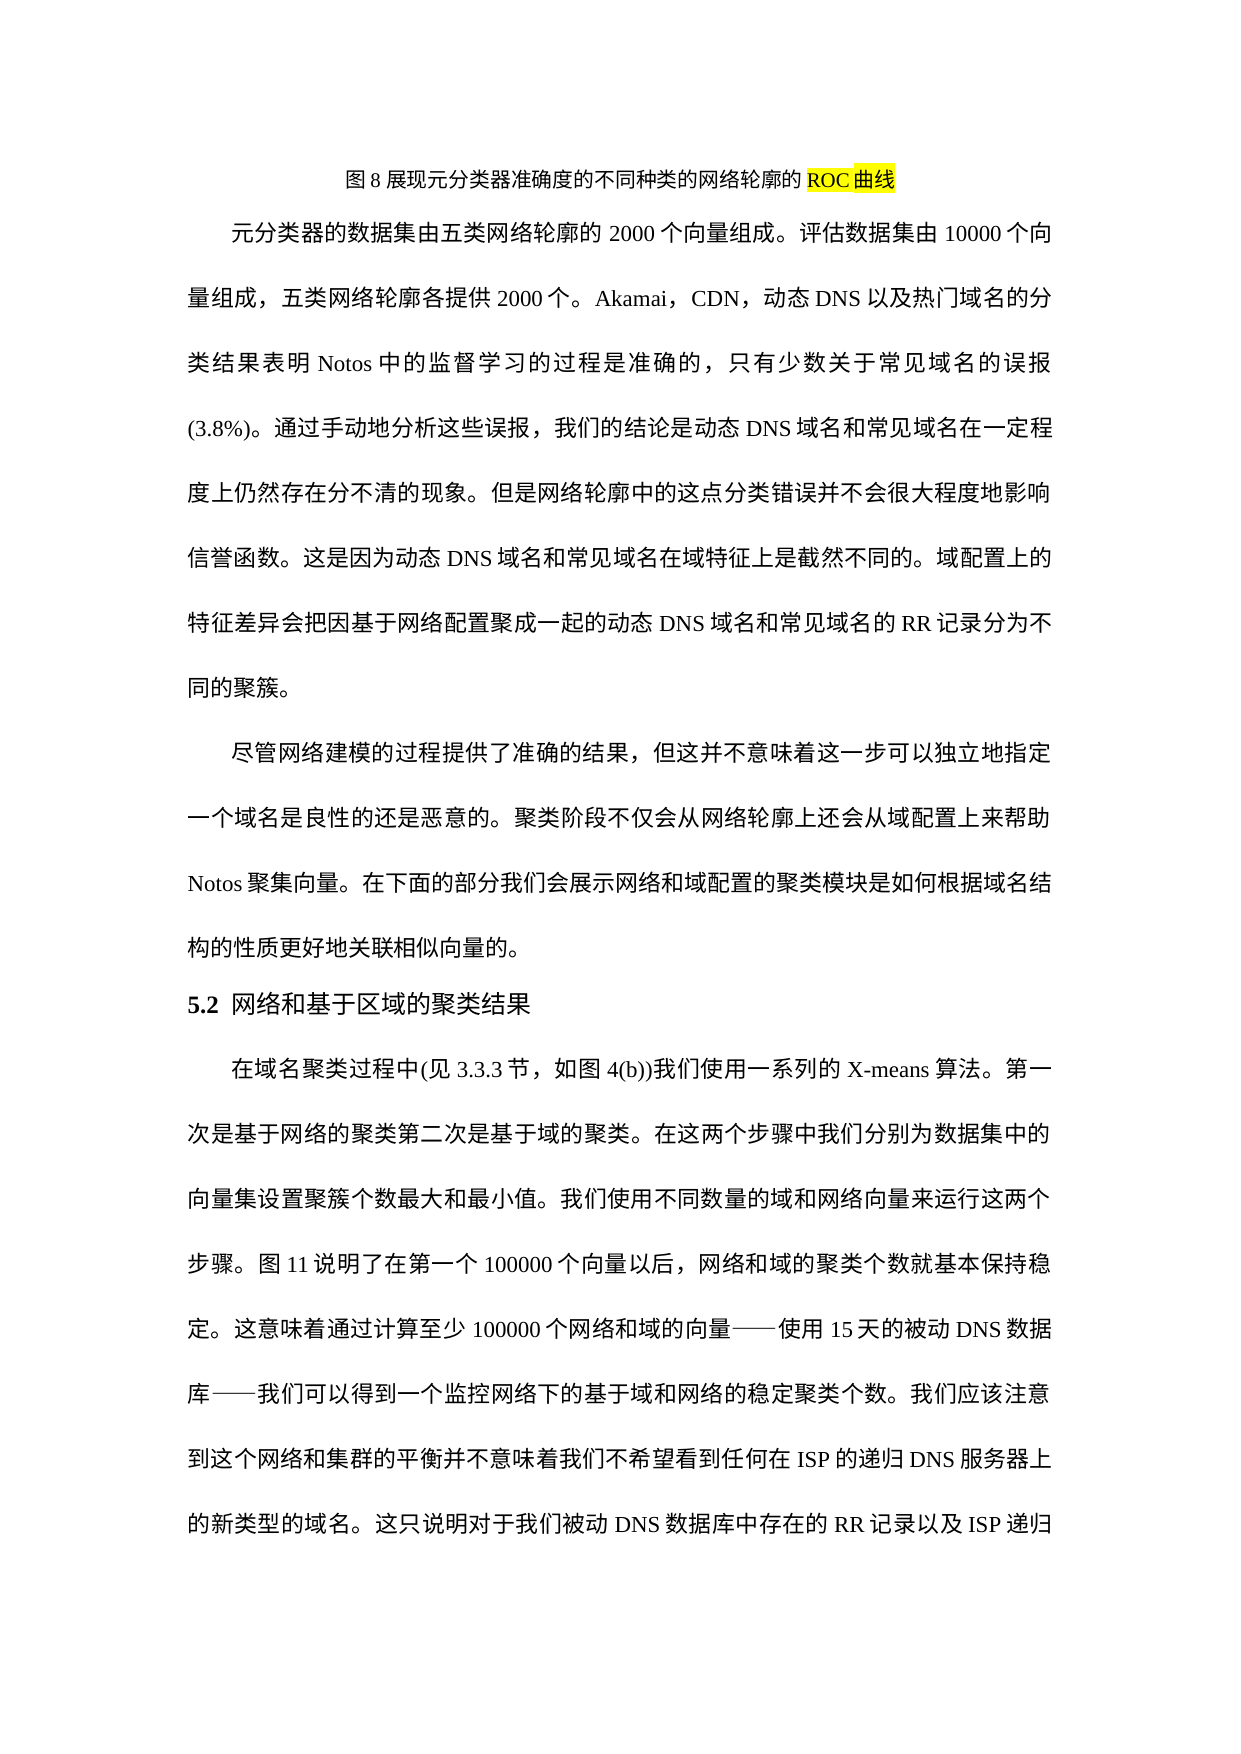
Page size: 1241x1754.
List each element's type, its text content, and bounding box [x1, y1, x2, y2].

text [187, 1035, 1053, 1555]
text 图8 展现元分类器准确度的不同种类的网络轮廓的ROC曲线 [187, 162, 1053, 194]
text 尽管网络建模的过程提供了准确的结果，但这并不意味着这一步可以独立地指定一个域名是良性的还是恶意的。聚类阶段不仅会从网络轮廓上还会从域配置上来帮助Notos聚集向量。在下面的部分我们会展示网络和域配置的聚类模块是如何根据域名结构的性质更好地关联相似向量的。 [187, 719, 1053, 979]
text 5.2 网络和基于区域的聚类结果 [187, 984, 1053, 1020]
text 元分类器的数据集由五类网络轮廓的2000个向量组成。评估数据集由10000个向量组成，五类网络轮廓各提供2000个。Akamai，CDN，动态DNS以及热门域名的分类结果表明Notos中的监督学习的过程是准确的，只有少数关于常见域名的误报(3.8%)。通过手动地分析这些误报，我们的结论是动态DNS域名和常见域名在一定程度上仍然存在分不清的现象。但是网络轮廓中的这点分类错误并不会很大程度地影响信誉函数。这是因为动态DNS域名和常见域名在域特征上是截然不同的。域配置上的特征差异会把因基于网络配置聚成一起的动态DNS域名和常见域名的RR记录分为不同的聚簇。 [187, 199, 1053, 719]
